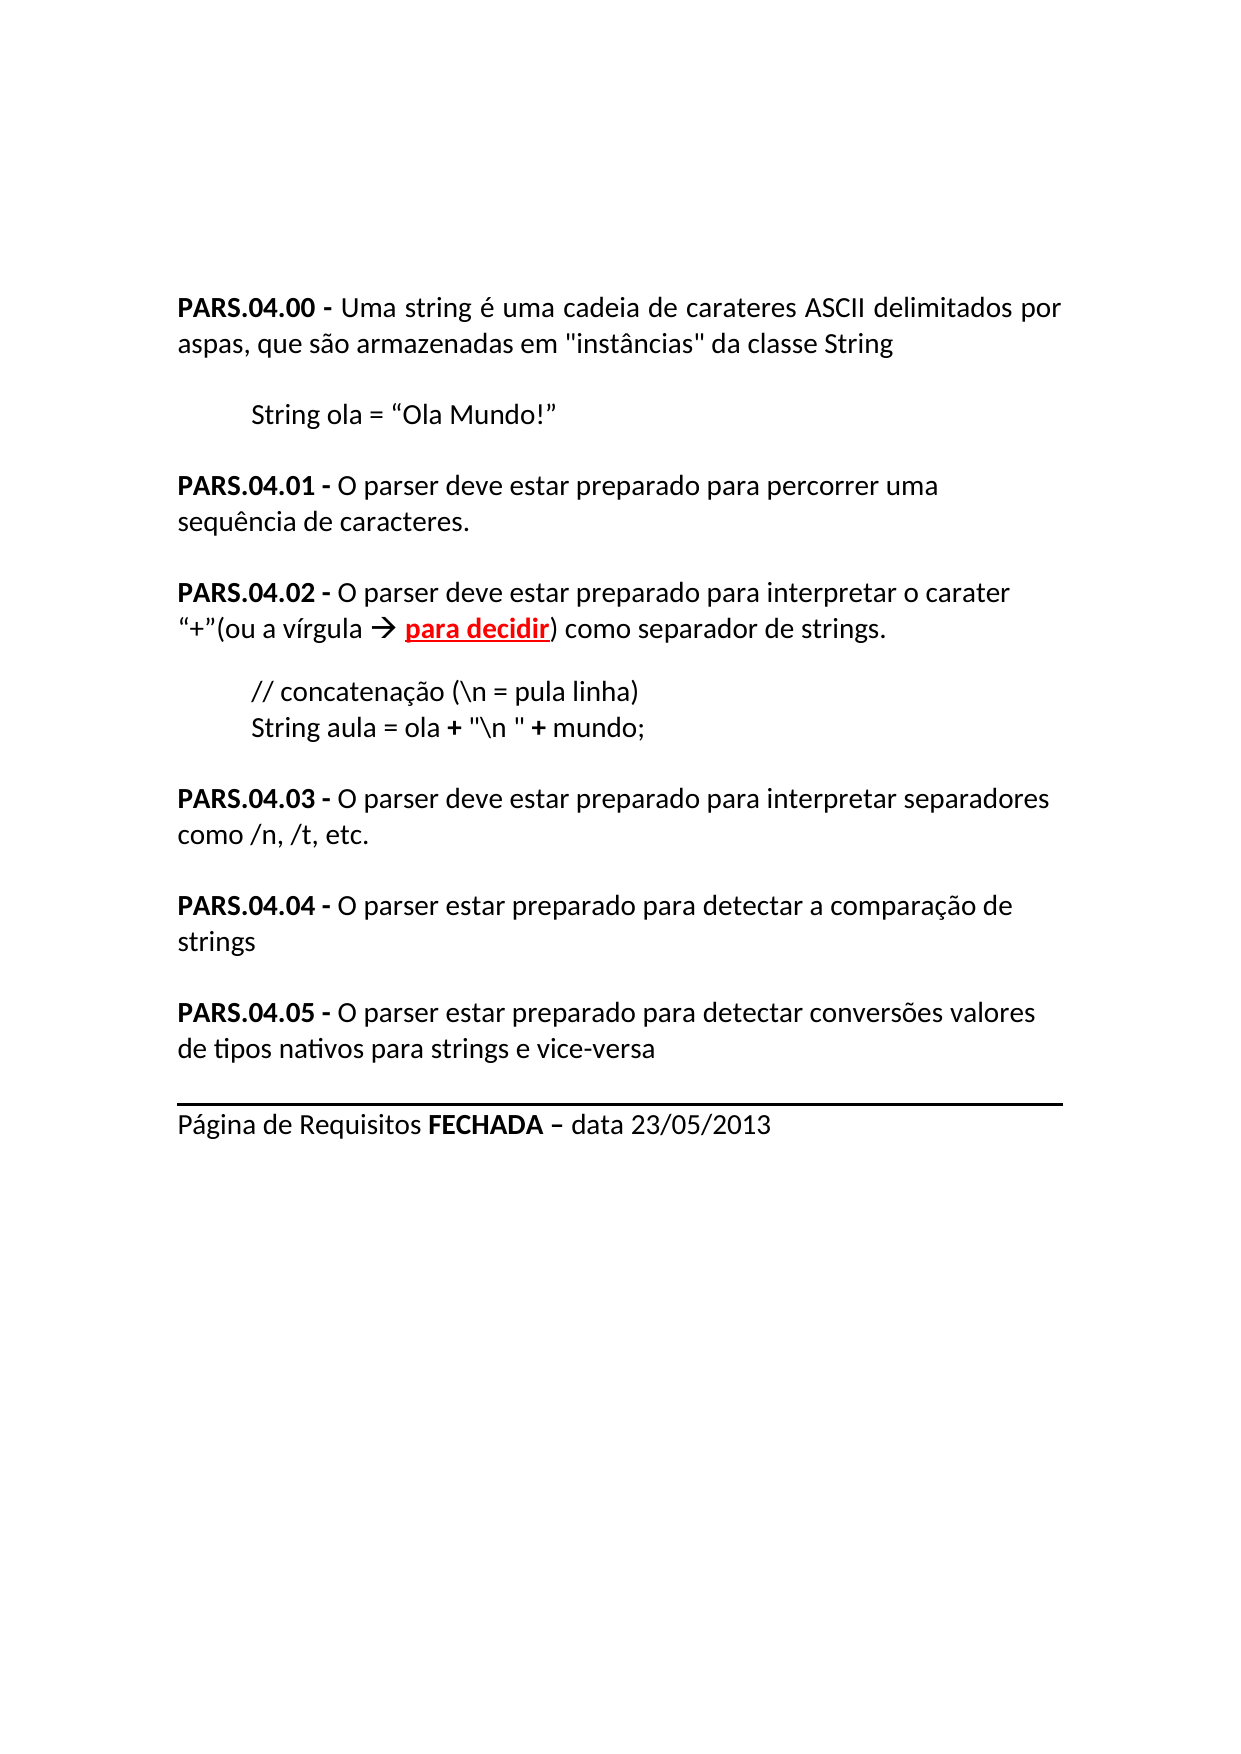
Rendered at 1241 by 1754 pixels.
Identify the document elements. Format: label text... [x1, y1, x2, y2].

text PARS.04.05 - O parser estar preparado para detectar conversões valores de tipos nativos para strings e vice-versa [177, 994, 1063, 1065]
text String ola = “Ola Mundo!” [177, 396, 1063, 432]
text // concatenação (\n = pula linha) String aula = ola + "\n " + mundo; [251, 673, 1063, 745]
text PARS.04.00 - Uma string é uma cadeia de carateres ASCII delimitados por aspas, que são armazenadas em "instâncias" da classe String [177, 289, 1063, 361]
text Página de Requisitos FECHADA – data 23/05/2013 [177, 1106, 1063, 1142]
text PARS.04.04 - O parser estar preparado para detectar a comparação de strings [177, 887, 1063, 958]
text PARS.04.02 - O parser deve estar preparado para interpretar o carater “+”(ou a vírgula para decidir) como separador de strings. [177, 574, 1063, 646]
text PARS.04.03 - O parser deve estar preparado para interpretar separadores como /n, /t, etc. [177, 780, 1063, 852]
text PARS.04.01 - O parser deve estar preparado para percorrer uma sequência de caracteres. [177, 467, 1063, 539]
